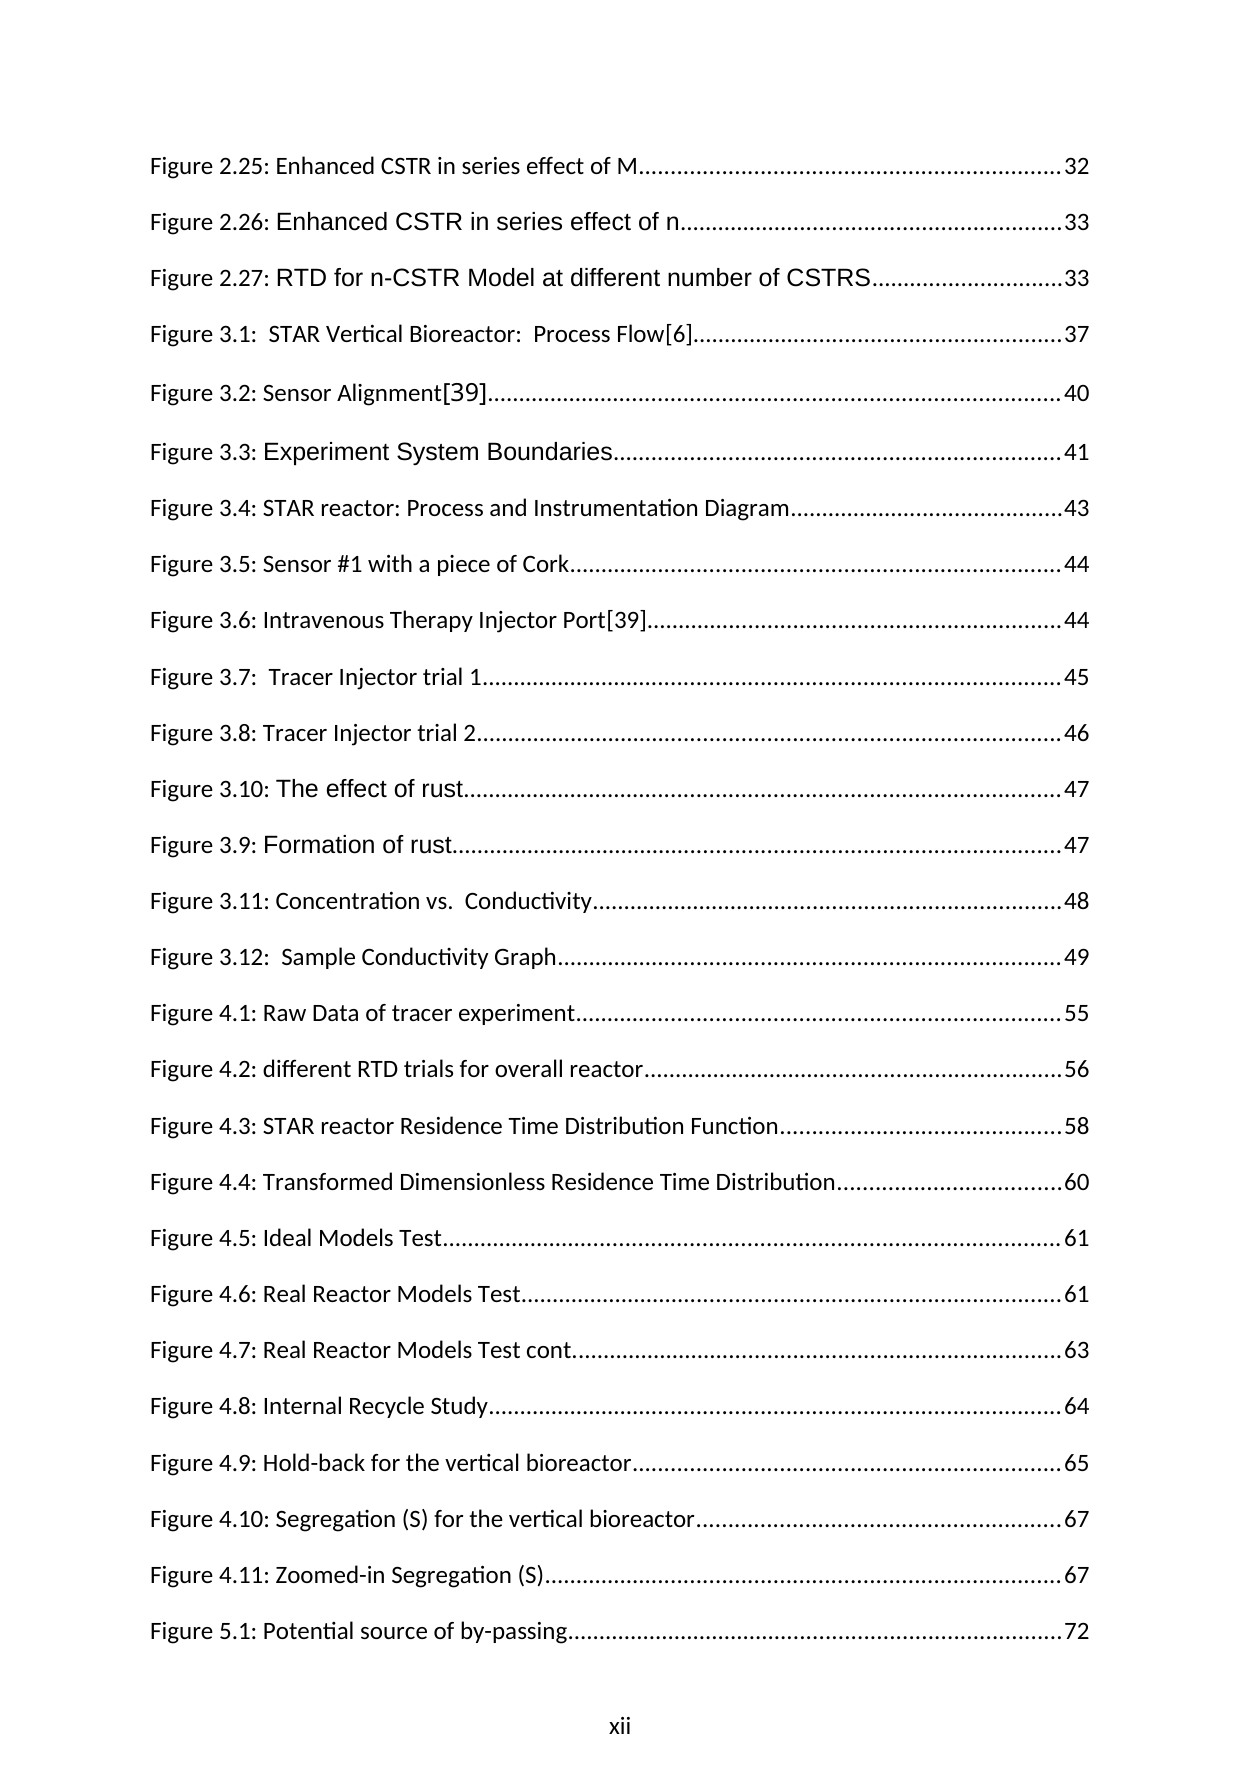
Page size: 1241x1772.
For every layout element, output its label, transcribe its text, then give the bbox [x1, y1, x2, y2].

text Figure 4.3: STAR reactor Residence Time Distribution Function 58 [150, 1110, 1090, 1140]
text Figure 3.10: The effect of rust 47 [150, 773, 1090, 803]
text Figure 3.7: Tracer Injector trial 1 45 [150, 661, 1090, 691]
text Figure 4.1: Raw Data of tracer experiment 55 [150, 997, 1090, 1028]
text Figure 3.8: Tracer Injector trial 2 46 [150, 717, 1090, 747]
text Figure 3.11: Concentration vs. Conductivity 48 [150, 885, 1090, 916]
text Figure 3.9: Formation of rust 47 [150, 829, 1090, 859]
text Figure 2.26: Enhanced CSTR in series effect of n 33 [150, 206, 1090, 237]
text Figure 3.3: Experiment System Boundaries 41 [150, 436, 1090, 467]
text Figure 4.2: different RTD trials for overall reactor 56 [150, 1054, 1090, 1084]
text Figure 3.2: Sensor Alignment[39] 40 [150, 374, 1090, 409]
text Figure 3.12: Sample Conductivity Graph 49 [150, 941, 1090, 972]
text Figure 3.5: Sensor #1 with a piece of Cork 44 [150, 548, 1090, 579]
text Figure 3.1: STAR Vertical Bioreactor: Process Flow[6] 37 [150, 318, 1090, 349]
text Figure 4.11: Zoomed-in Segregation (S) 67 [150, 1559, 1090, 1589]
text Figure 2.25: Enhanced CSTR in series effect of M 32 [150, 150, 1090, 181]
text Figure 4.6: Real Reactor Models Test 61 [150, 1278, 1090, 1309]
text Figure 4.9: Hold-back for the vertical bioreactor 65 [150, 1447, 1090, 1477]
text Figure 4.8: Internal Recycle Study 64 [150, 1391, 1090, 1421]
text Figure 2.27: RTD for n-CSTR Model at different number of CSTRS 33 [150, 262, 1090, 293]
text Figure 5.1: Potential source of by-passing 72 [150, 1615, 1090, 1646]
text Figure 3.6: Intravenous Therapy Injector Port[39] 44 [150, 604, 1090, 635]
text Figure 4.5: Ideal Models Test 61 [150, 1222, 1090, 1253]
text Figure 4.10: Segregation (S) for the vertical bioreactor 67 [150, 1503, 1090, 1533]
text Figure 4.7: Real Reactor Models Test cont. 63 [150, 1334, 1090, 1365]
text Figure 4.4: Transformed Dimensionless Residence Time Distribution 60 [150, 1166, 1090, 1196]
text Figure 3.4: STAR reactor: Process and Instrumentation Diagram 43 [150, 492, 1090, 523]
